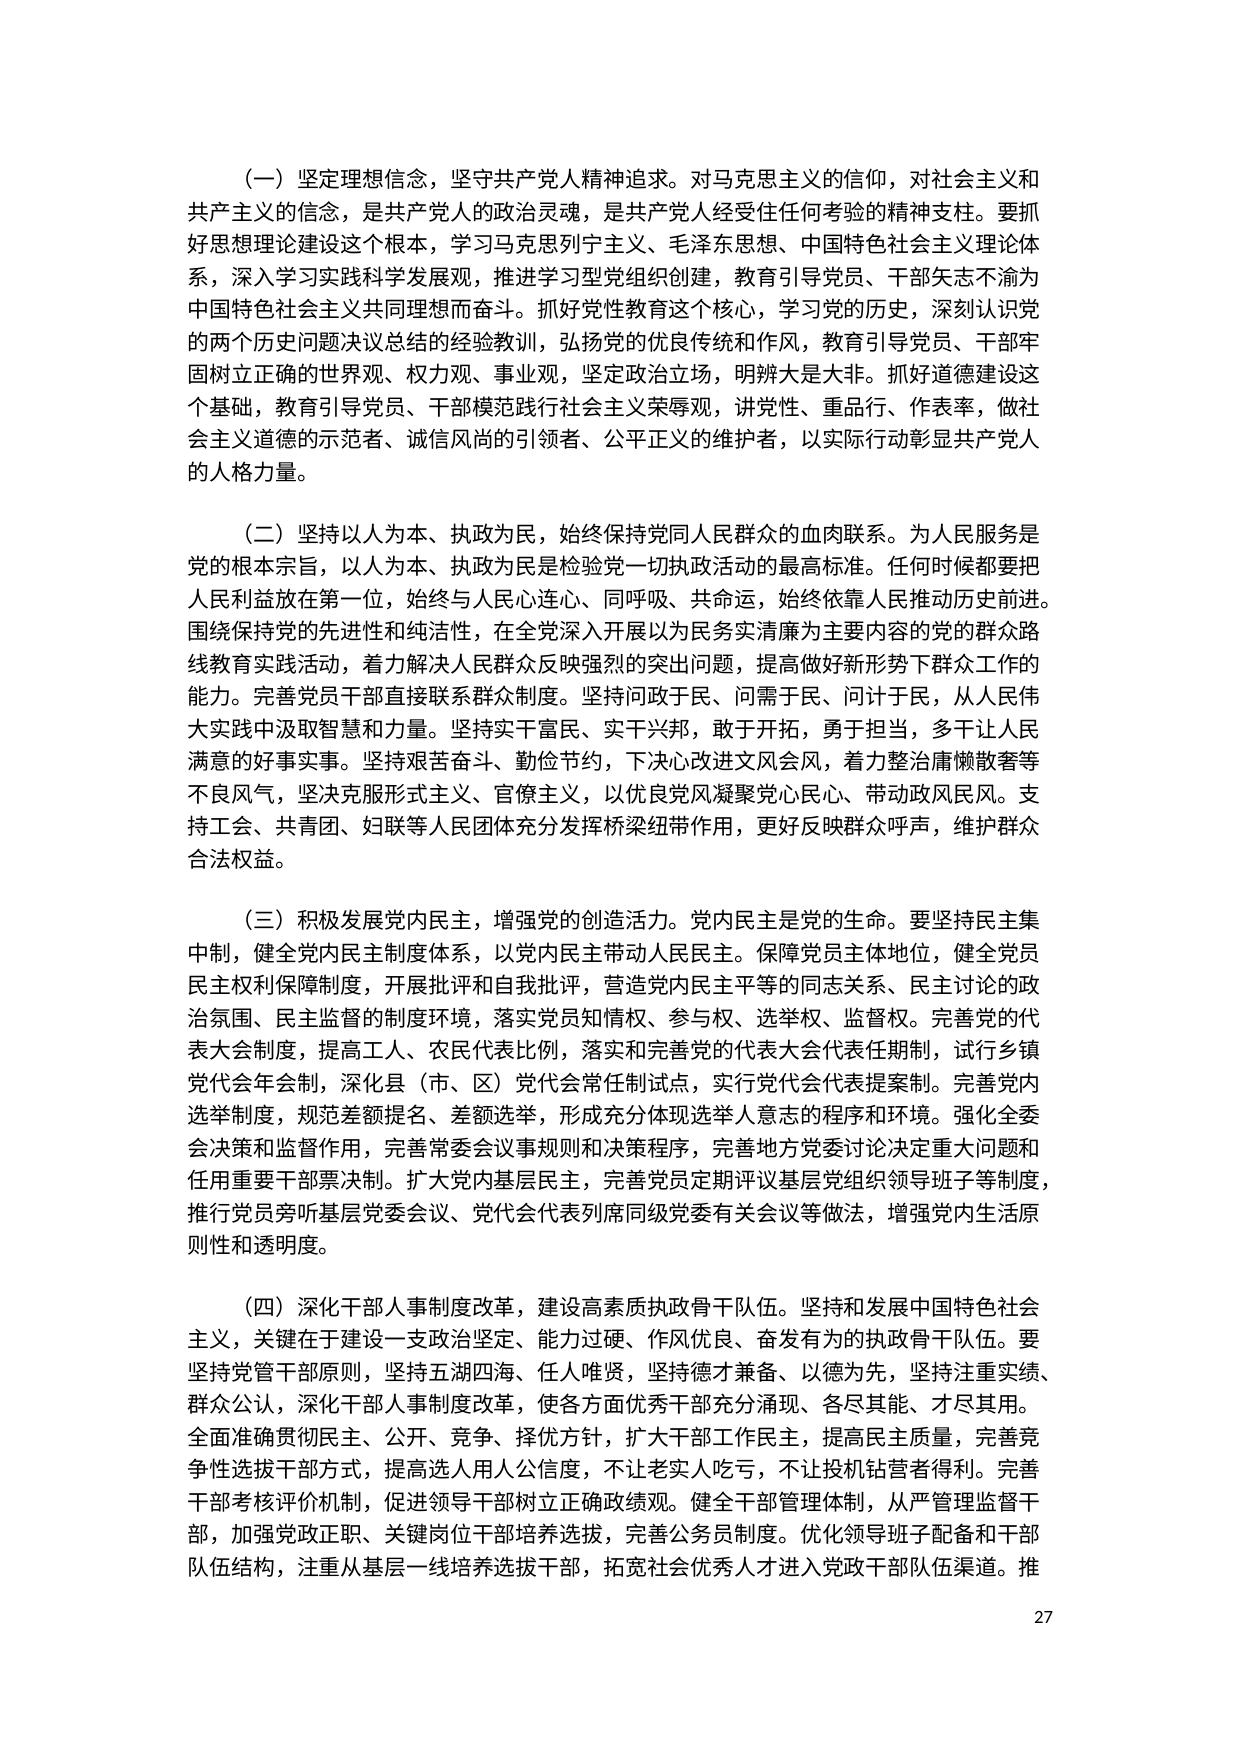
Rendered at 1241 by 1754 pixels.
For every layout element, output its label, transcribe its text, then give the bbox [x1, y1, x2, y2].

text （二）坚持以人为本、执政为民，始终保持党同人民群众的血肉联系。为人民服务是党的根本宗旨，以人为本、执政为民是检验党一切执政活动的最高标准。任何时候都要把人民利益放在第一位，始终与人民心连心、同呼吸、共命运，始终依靠人民推动历史前进。围绕保持党的先进性和纯洁性，在全党深入开展以为民务实清廉为主要内容的党的群众路线教育实践活动，着力解决人民群众反映强烈的突出问题，提高做好新形势下群众工作的能力。完善党员干部直接联系群众制度。坚持问政于民、问需于民、问计于民，从人民伟大实践中汲取智慧和力量。坚持实干富民、实干兴邦，敢于开拓，勇于担当，多干让人民满意的好事实事。坚持艰苦奋斗、勤俭节约，下决心改进文风会风，着力整治庸懒散奢等不良风气，坚决克服形式主义、官僚主义，以优良党风凝聚党心民心、带动政风民风。支持工会、共青团、妇联等人民团体充分发挥桥梁纽带作用，更好反映群众呼声，维护群众合法权益。 [187, 516, 1053, 874]
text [187, 1289, 1053, 1582]
text （三）积极发展党内民主，增强党的创造活力。党内民主是党的生命。要坚持民主集中制，健全党内民主制度体系，以党内民主带动人民民主。保障党员主体地位，健全党员民主权利保障制度，开展批评和自我批评，营造党内民主平等的同志关系、民主讨论的政治氛围、民主监督的制度环境，落实党员知情权、参与权、选举权、监督权。完善党的代表大会制度，提高工人、农民代表比例，落实和完善党的代表大会代表任期制，试行乡镇党代会年会制，深化县（市、区）党代会常任制试点，实行党代会代表提案制。完善党内选举制度，规范差额提名、差额选举，形成充分体现选举人意志的程序和环境。强化全委会决策和监督作用，完善常委会议事规则和决策程序，完善地方党委讨论决定重大问题和任用重要干部票决制。扩大党内基层民主，完善党员定期评议基层党组织领导班子等制度，推行党员旁听基层党委会议、党代会代表列席同级党委有关会议等做法，增强党内生活原则性和透明度。 [187, 903, 1053, 1260]
text （一）坚定理想信念，坚守共产党人精神追求。对马克思主义的信仰，对社会主义和共产主义的信念，是共产党人的政治灵魂，是共产党人经受住任何考验的精神支柱。要抓好思想理论建设这个根本，学习马克思列宁主义、毛泽东思想、中国特色社会主义理论体系，深入学习实践科学发展观，推进学习型党组织创建，教育引导党员、干部矢志不渝为中国特色社会主义共同理想而奋斗。抓好党性教育这个核心，学习党的历史，深刻认识党的两个历史问题决议总结的经验教训，弘扬党的优良传统和作风，教育引导党员、干部牢固树立正确的世界观、权力观、事业观，坚定政治立场，明辨大是大非。抓好道德建设这个基础，教育引导党员、干部模范践行社会主义荣辱观，讲党性、重品行、作表率，做社会主义道德的示范者、诚信风尚的引领者、公平正义的维护者，以实际行动彰显共产党人的人格力量。 [187, 162, 1053, 487]
